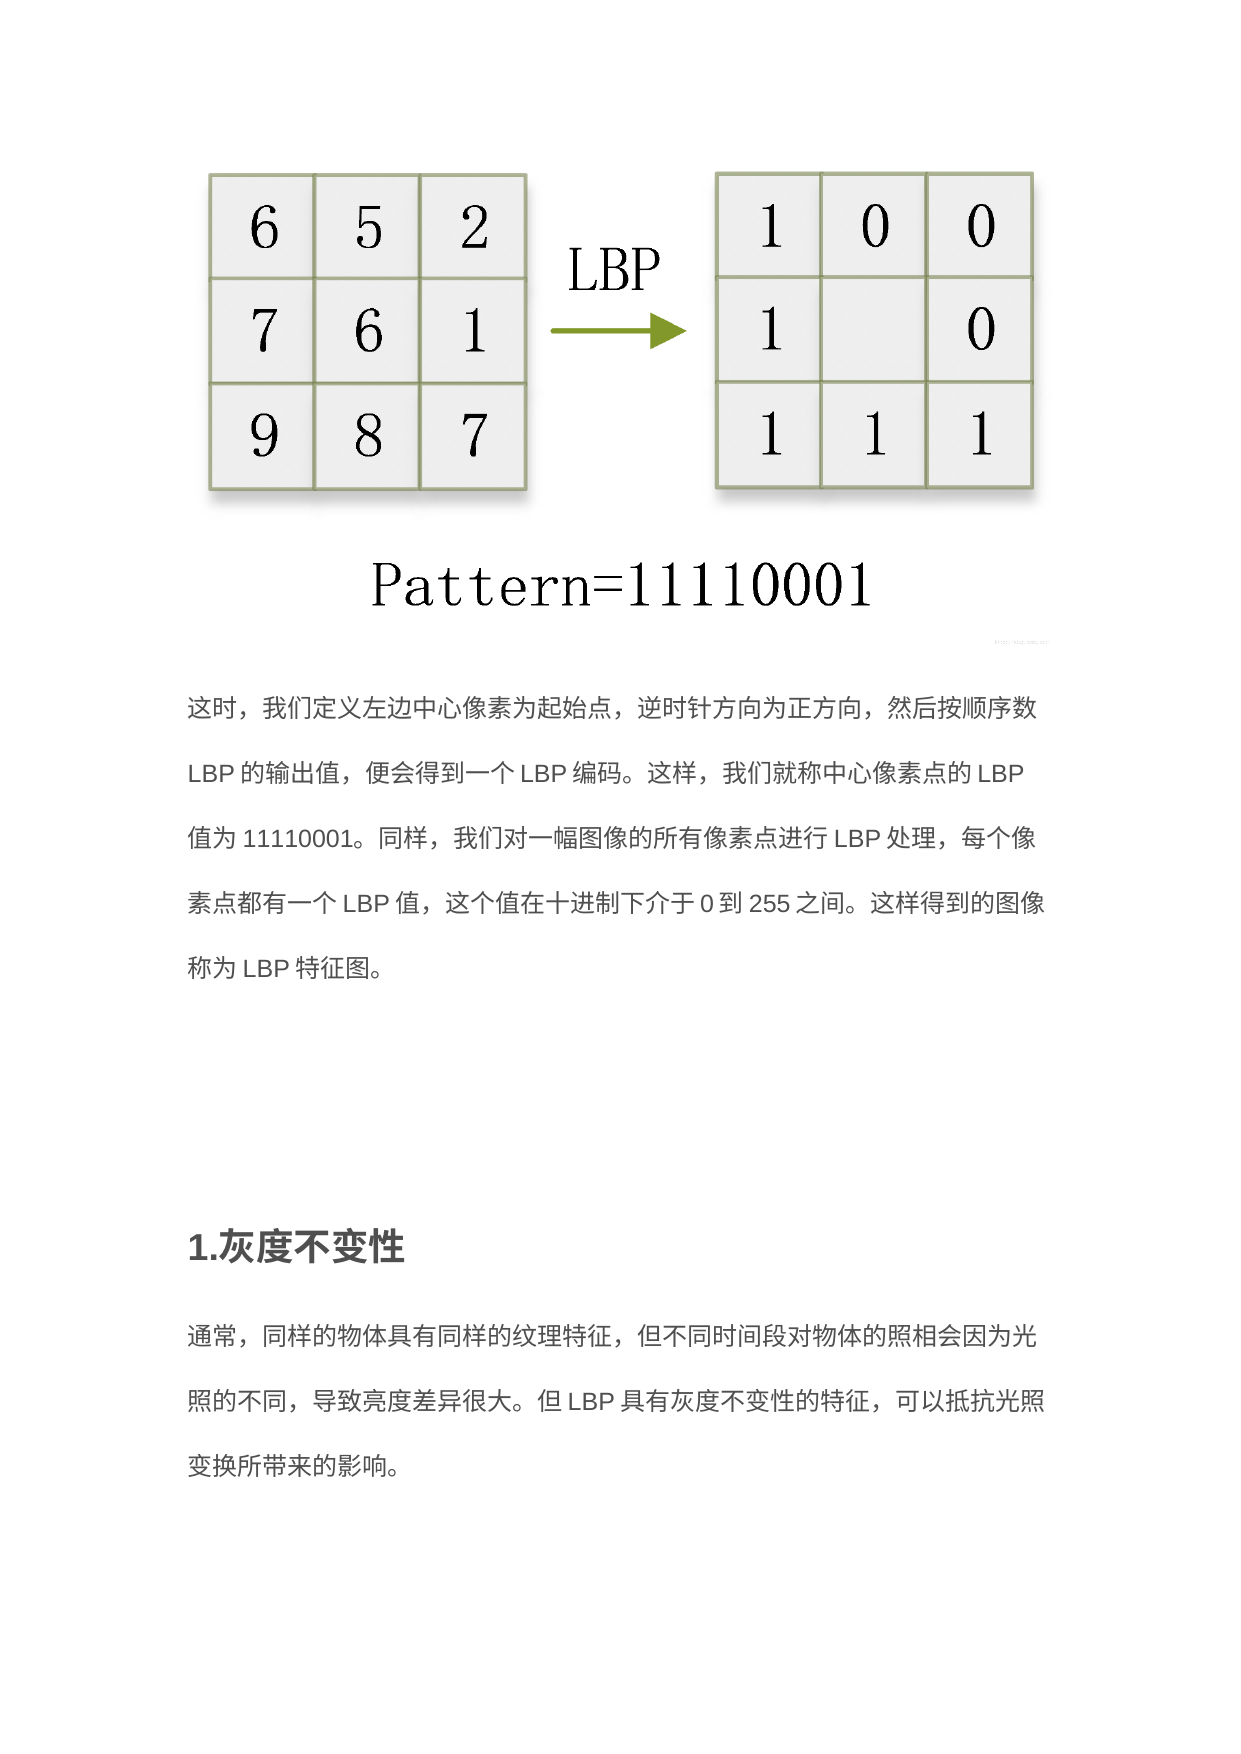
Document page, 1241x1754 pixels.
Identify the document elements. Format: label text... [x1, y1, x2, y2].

picture [187, 162, 1053, 647]
text 通常，同样的物体具有同样的纹理特征，但不同时间段对物体的照相会因为光照的不同，导致亮度差异很大。但LBP具有灰度不变性的特征，可以抵抗光照变换所带来的影响。 [187, 1302, 1053, 1497]
subtitle 1.灰度不变性 [187, 1212, 1053, 1277]
text 这时，我们定义左边中心像素为起始点，逆时针方向为正方向，然后按顺序数LBP的输出值，便会得到一个LBP编码。这样，我们就称中心像素点的LBP值为11110001。同样，我们对一幅图像的所有像素点进行LBP处理，每个像素点都有一个LBP值，这个值在十进制下介于0到255之间。这样得到的图像称为LBP特征图。 [187, 674, 1053, 1064]
